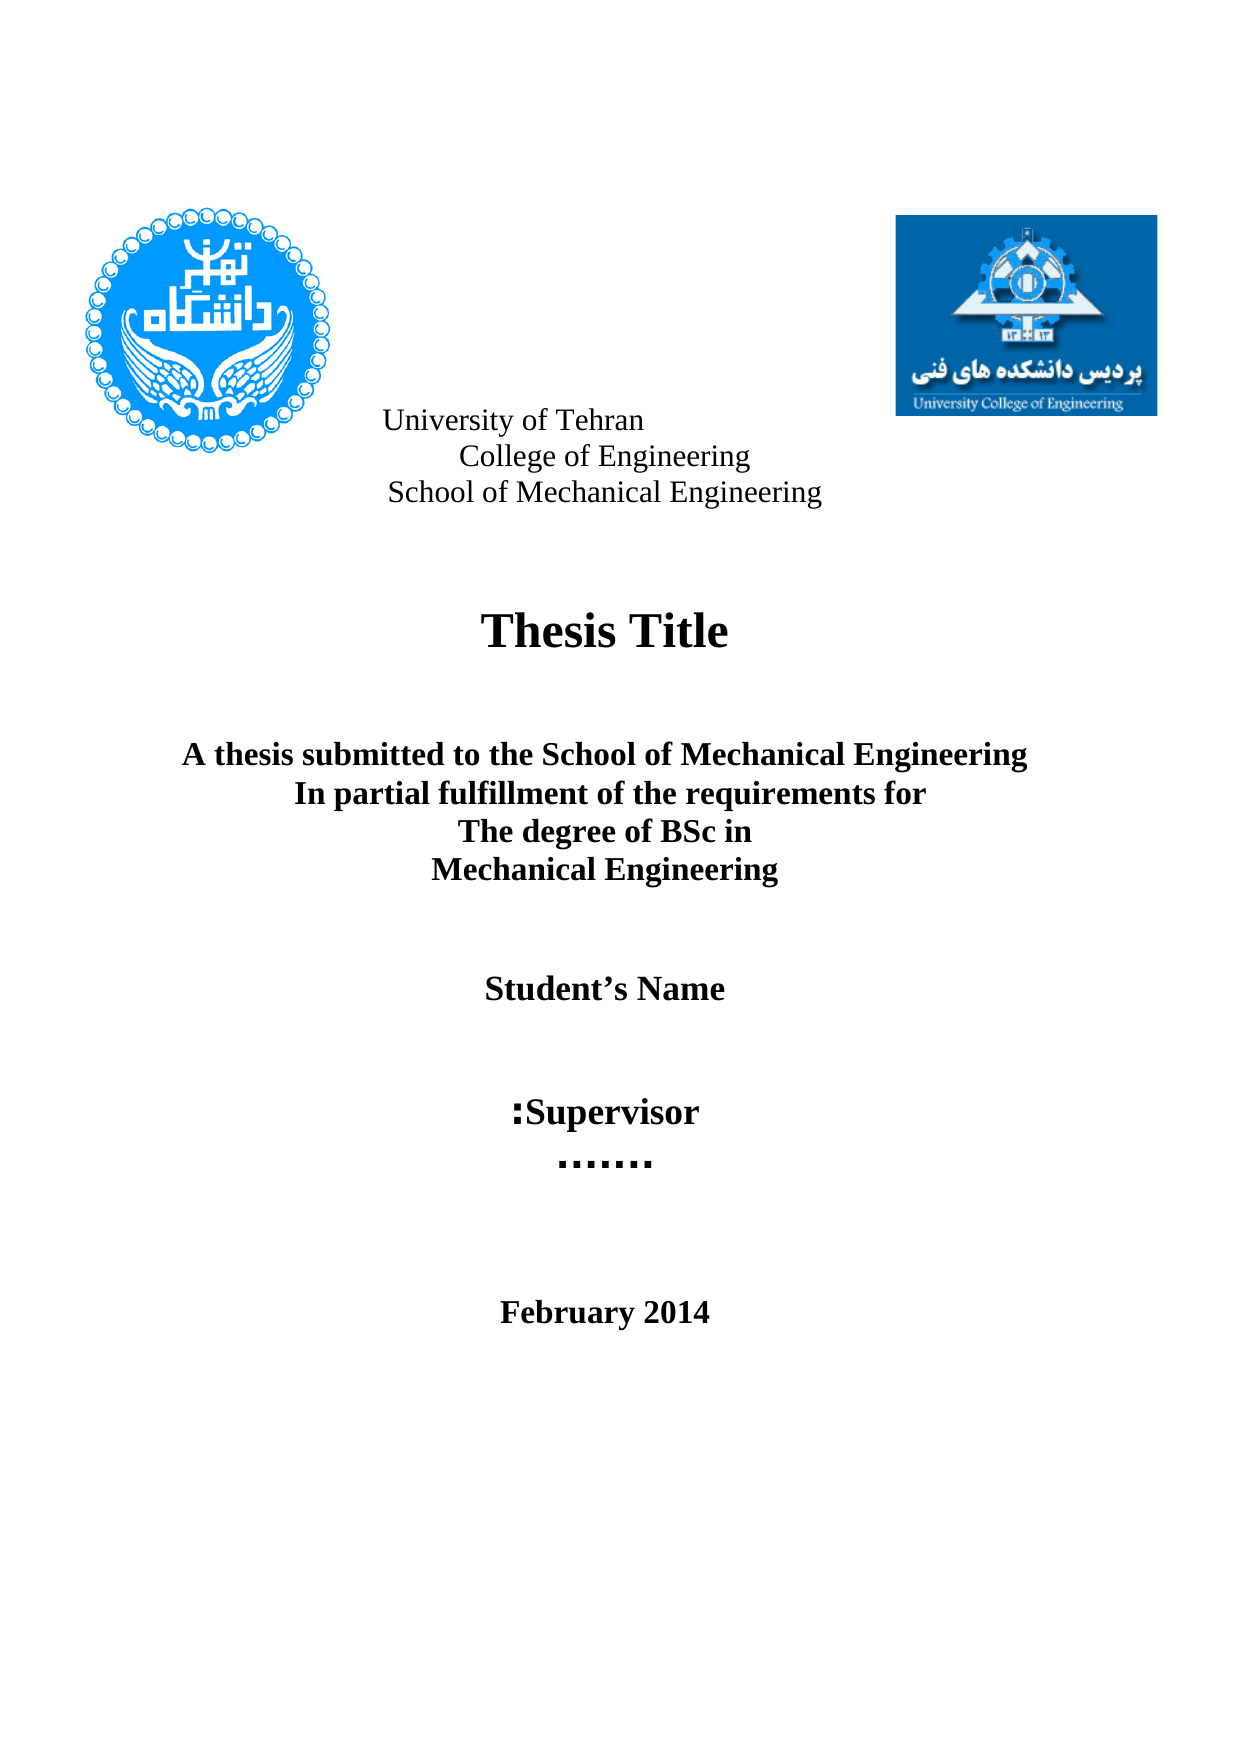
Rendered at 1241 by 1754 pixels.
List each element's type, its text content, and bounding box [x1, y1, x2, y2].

text Student’s Name [150, 967, 1090, 1008]
text February 2014 [150, 1292, 1090, 1330]
picture [895, 215, 1158, 416]
text Mechanical Engineering [150, 849, 1090, 888]
text The degree of BSc in [150, 811, 1090, 849]
text University of Tehran [331, 402, 1090, 437]
text ....... [150, 1133, 1090, 1177]
text In partial fulfillment of the requirements for [150, 773, 1090, 811]
text A thesis submitted to the School of Mechanical Engineering [150, 734, 1090, 773]
text School of Mechanical Engineering [150, 473, 1090, 509]
text College of Engineering [150, 437, 1090, 473]
text Supervisor: [150, 1089, 1090, 1133]
picture [83, 207, 331, 454]
text Thesis Title [150, 600, 1090, 658]
